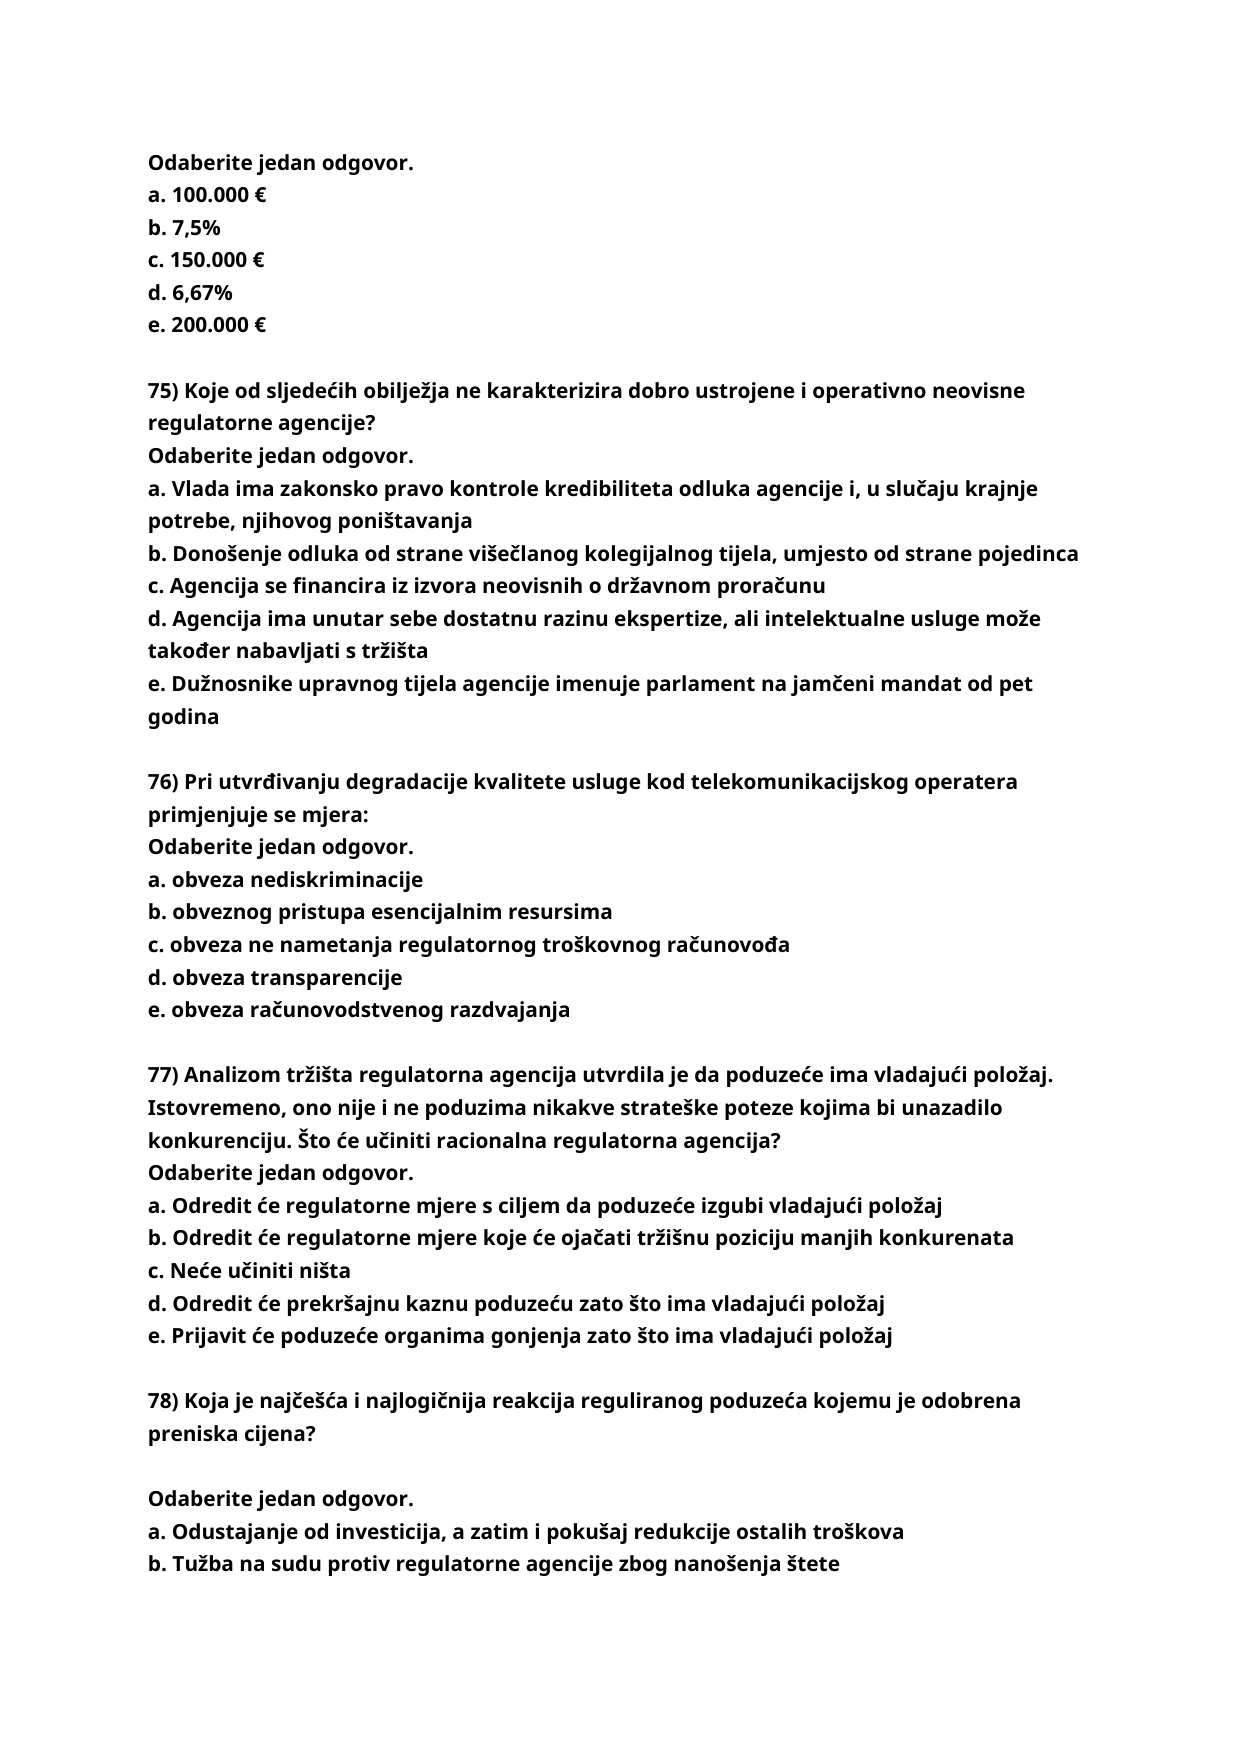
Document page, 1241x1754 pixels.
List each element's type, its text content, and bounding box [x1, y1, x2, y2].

text e. obveza računovodstvenog razdvajanja [148, 995, 1093, 1024]
text a. obveza nediskriminacije [148, 865, 1093, 893]
text Odaberite jedan odgovor. [148, 441, 1093, 469]
text e. Prijavit će poduzeće organima gonjenja zato što ima vladajući položaj [148, 1321, 1093, 1350]
text a. Odredit će regulatorne mjere s ciljem da poduzeće izgubi vladajući položaj [148, 1191, 1093, 1219]
text d. obveza transparencije [148, 963, 1093, 991]
text b. 7,5% [148, 213, 1093, 241]
text a. Vlada ima zakonsko pravo kontrole kredibiliteta odluka agencije i, u slučaju krajnje potrebe, njihovog poništavanja [148, 474, 1093, 535]
text c. Neće učiniti ništa [148, 1256, 1093, 1284]
text c. Agencija se financira iz izvora neovisnih o državnom proračunu [148, 571, 1093, 600]
text d. 6,67% [148, 278, 1093, 306]
text c. 150.000 € [148, 245, 1093, 274]
text b. obveznog pristupa esencijalnim resursima [148, 897, 1093, 926]
text b. Odredit će regulatorne mjere koje će ojačati tržišnu poziciju manjih konkurenata [148, 1223, 1093, 1252]
text 77) Analizom tržišta regulatorna agencija utvrdila je da poduzeće ima vladajući položaj. Istovremeno, ono nije i ne poduzima nikakve strateške poteze kojima bi unazadilo konkurenciju. Što će učiniti racionalna regulatorna agencija? [148, 1061, 1093, 1154]
text d. Odredit će prekršajnu kaznu poduzeću zato što ima vladajući položaj [148, 1289, 1093, 1317]
text a. Odustajanje od investicija, a zatim i pokušaj redukcije ostalih troškova [148, 1517, 1093, 1545]
text b. Donošenje odluka od strane višečlanog kolegijalnog tijela, umjesto od strane pojedinca [148, 539, 1093, 567]
text a. 100.000 € [148, 180, 1093, 209]
text 78) Koja je najčešća i najlogičnija reakcija reguliranog poduzeća kojemu je odobrena preniska cijena? [148, 1387, 1093, 1448]
text d. Agencija ima unutar sebe dostatnu razinu ekspertize, ali intelektualne usluge može također nabavljati s tržišta [148, 604, 1093, 665]
text Odaberite jedan odgovor. [148, 1158, 1093, 1187]
text Odaberite jedan odgovor. [148, 148, 1093, 176]
text Odaberite jedan odgovor. [148, 832, 1093, 861]
text e. 200.000 € [148, 311, 1093, 339]
text e. Dužnosnike upravnog tijela agencije imenuje parlament na jamčeni mandat od pet godina [148, 669, 1093, 730]
text c. obveza ne nametanja regulatornog troškovnog računovođa [148, 930, 1093, 958]
text 76) Pri utvrđivanju degradacije kvalitete usluge kod telekomunikacijskog operatera primjenjuje se mjera: [148, 767, 1093, 828]
text Odaberite jedan odgovor. [148, 1484, 1093, 1513]
text 75) Koje od sljedećih obilježja ne karakterizira dobro ustrojene i operativno neovisne regulatorne agencije? [148, 376, 1093, 437]
text b. Tužba na sudu protiv regulatorne agencije zbog nanošenja štete [148, 1549, 1093, 1578]
